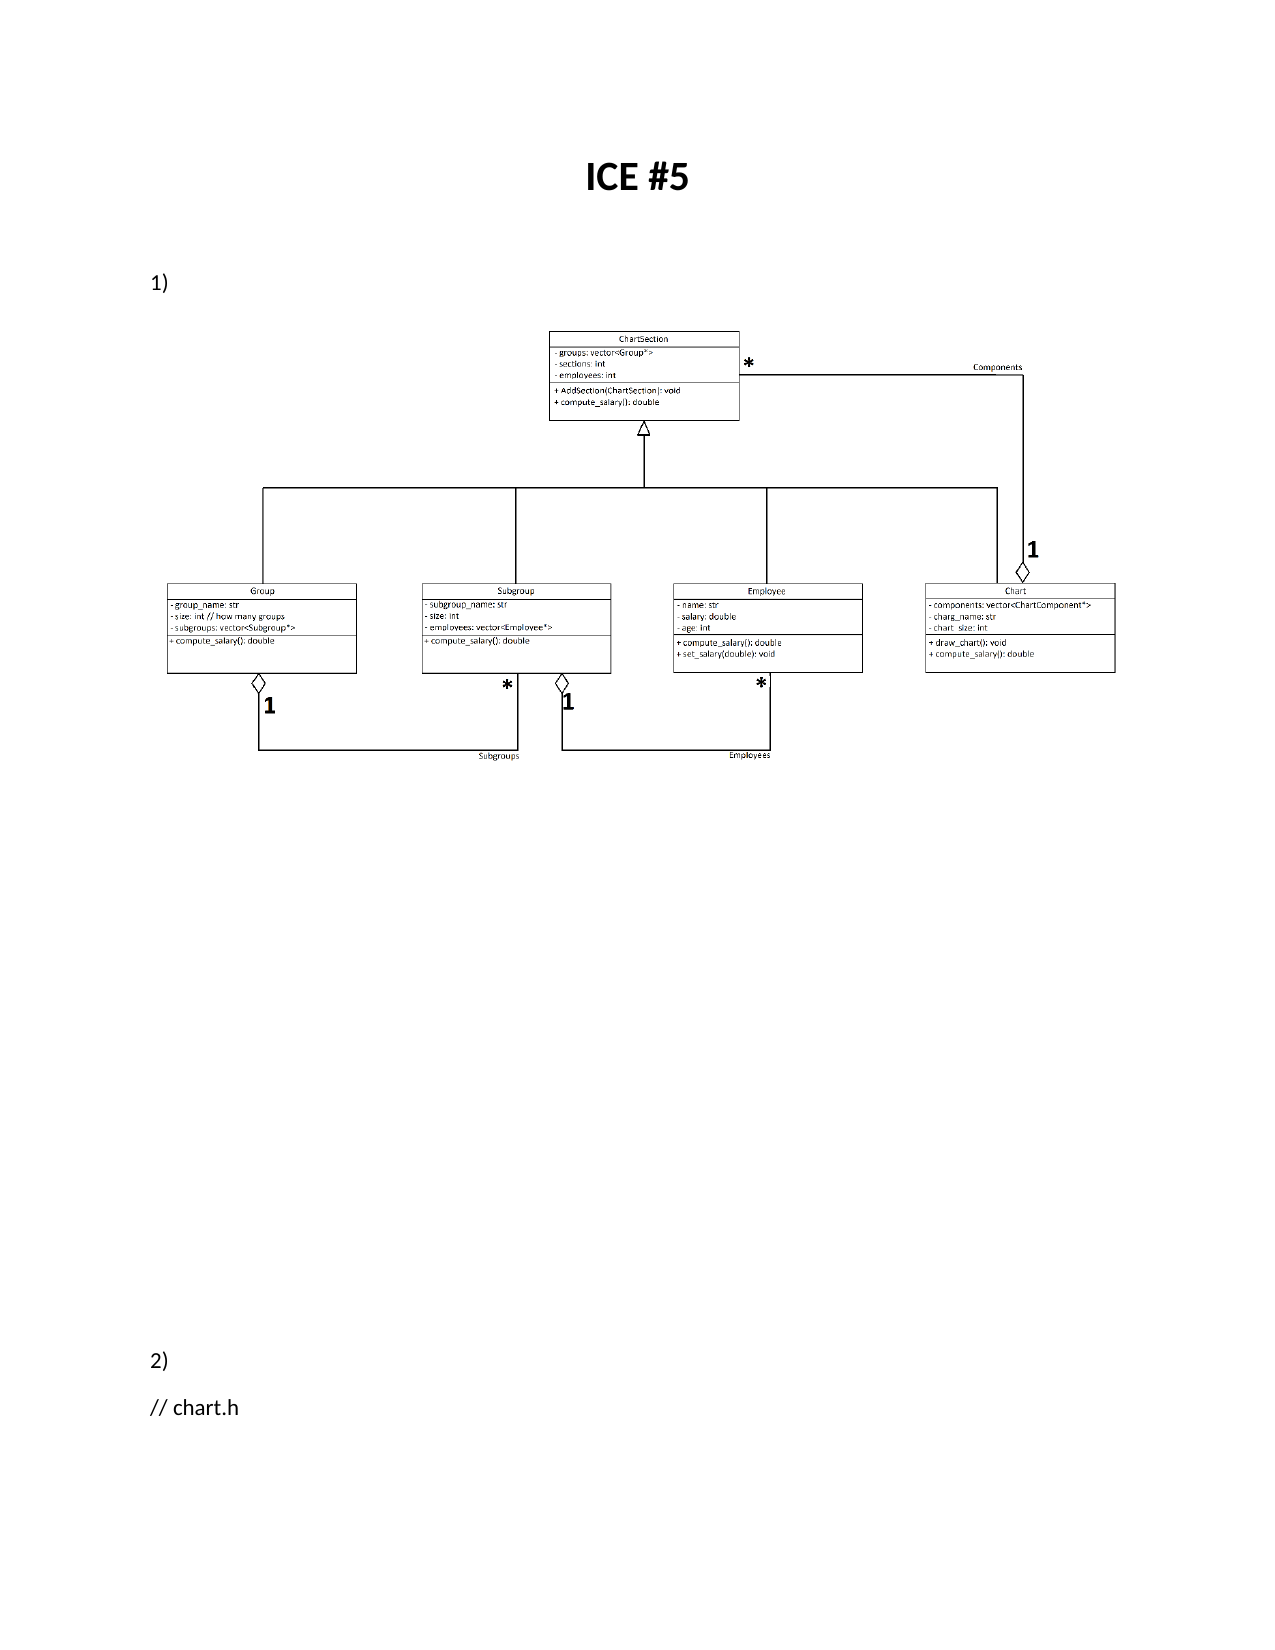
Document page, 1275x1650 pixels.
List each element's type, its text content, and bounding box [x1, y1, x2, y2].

text 1) [150, 268, 1125, 296]
text // chart.h [150, 1393, 1125, 1421]
text 2) [150, 1346, 1125, 1374]
picture [150, 315, 1121, 765]
text ICE #5 [150, 150, 1125, 201]
